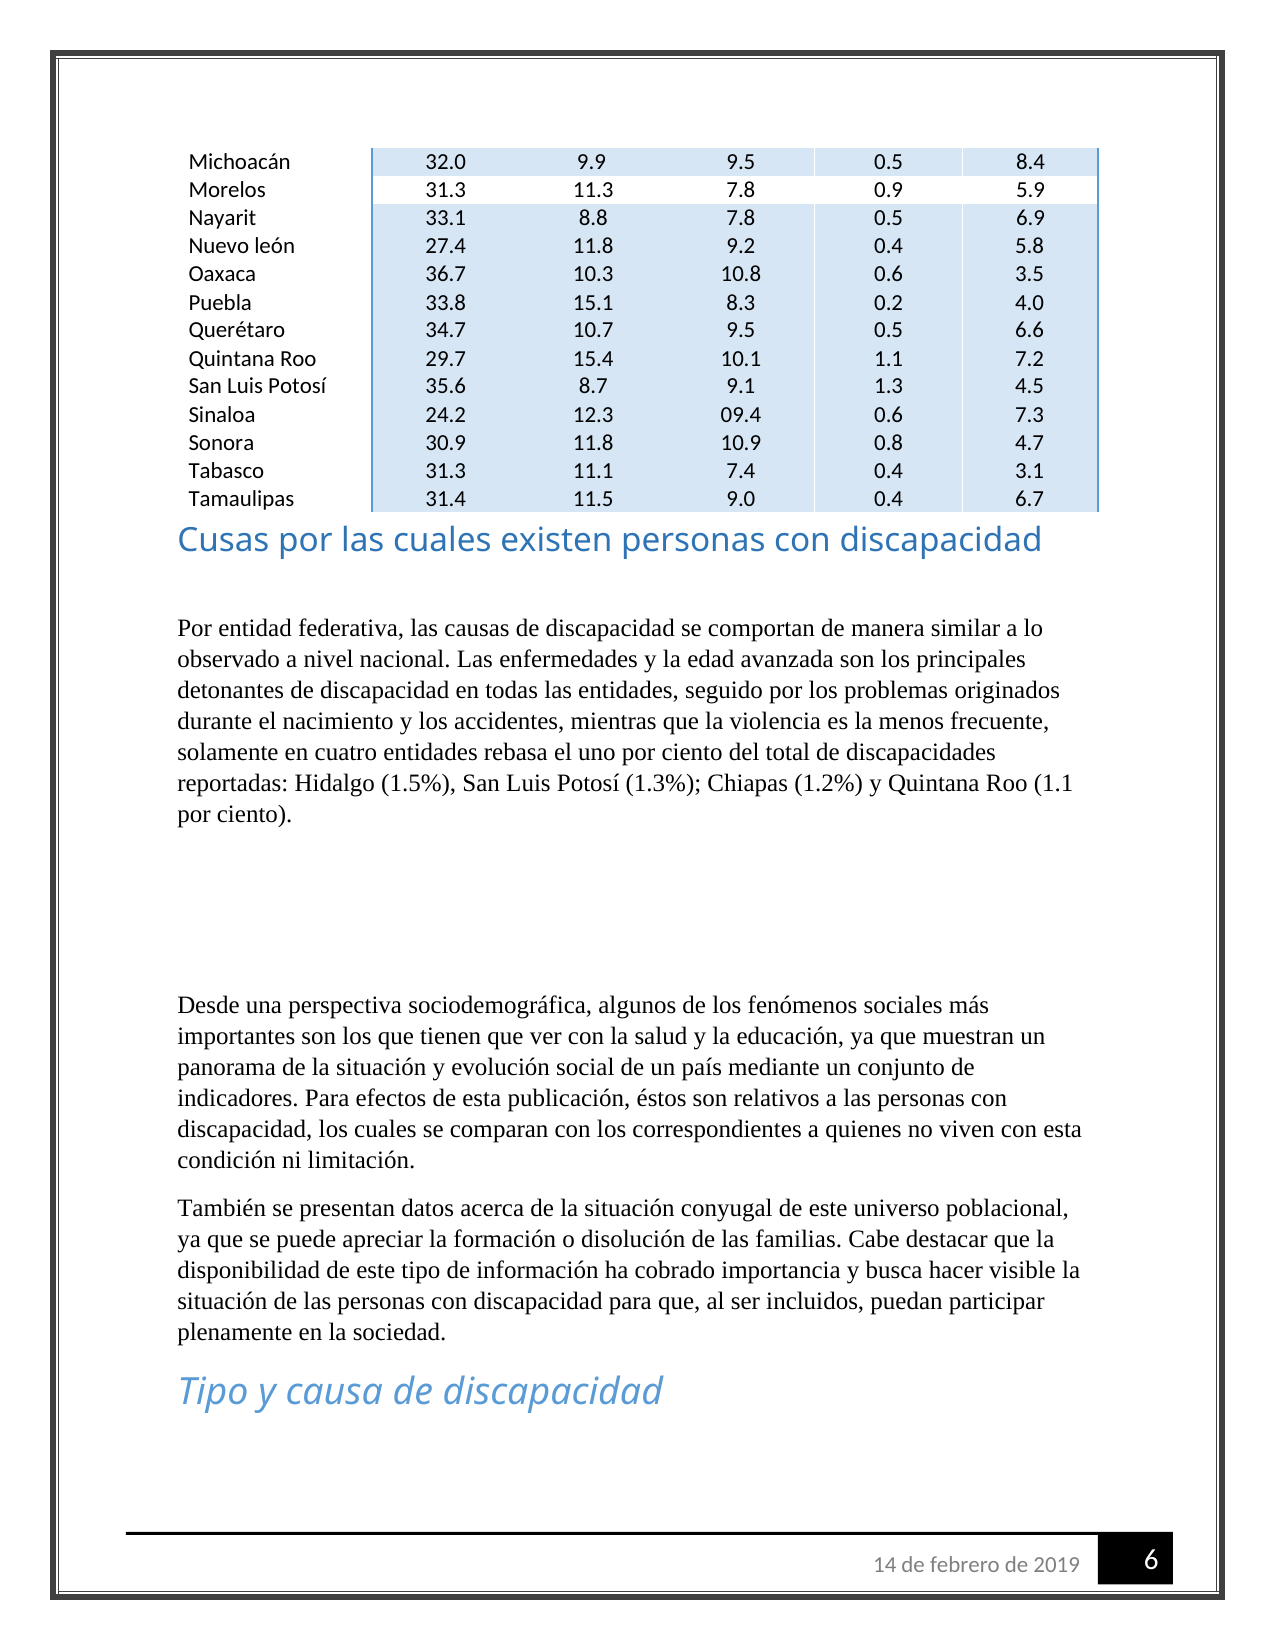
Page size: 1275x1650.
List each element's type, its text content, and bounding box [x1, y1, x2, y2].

table_cell 32.0 [373, 148, 519, 176]
table_cell 0.5 0.4 0.6 0.2 0.5 1.1 1.3 0.6 0.8 0.4 0.4 [815, 204, 962, 512]
table_cell 8.8 11.8 10.3 15.1 10.7 15.4 8.7 12.3 11.8 11.1 11.5 [519, 204, 667, 512]
table_cell 0.5 [815, 148, 962, 176]
table_cell Morelos [177, 176, 371, 203]
table_cell 5.9 [963, 176, 1097, 203]
table_cell 8.4 [963, 148, 1097, 176]
table_cell 6.9 5.8 3.5 4.0 6.6 7.2 4.5 7.3 4.7 3.1 6.7 [963, 204, 1097, 512]
text Por entidad federativa, las causas de discapacidad se comportan de manera similar a lo observado a nivel nacional. Las enfermedades y la edad avanzada son los principales detonantes de discapacidad en todas las entidades, seguido por los problemas originados durante el nacimiento y los accidentes, mientras que la violencia es la menos frecuente, solamente en cuatro entidades rebasa el uno por ciento del total de discapacidades reportadas: Hidalgo (1.5%), San Luis Potosí (1.3%); Chiapas (1.2%) y Quintana Roo (1.1 por ciento). [177, 613, 1098, 828]
subtitle Cusas por las cuales existen personas con discapacidad [177, 516, 1098, 561]
text También se presentan datos acerca de la situación conyugal de este universo poblacional, ya que se puede apreciar la formación o disolución de las familias. Cabe destacar que la disponibilidad de este tipo de información ha cobrado importancia y busca hacer visible la situación de las personas con discapacidad para que, al ser incluidos, puedan participar plenamente en la sociedad. [177, 1193, 1098, 1346]
table_cell 7.8 [667, 176, 814, 203]
table_cell Michoacán [177, 148, 371, 176]
text Desde una perspectiva sociodemográfica, algunos de los fenómenos sociales más importantes son los que tienen que ver con la salud y la educación, ya que muestran un panorama de la situación y evolución social de un país mediante un conjunto de indicadores. Para efectos de esta publicación, éstos son relativos a las personas con discapacidad, los cuales se comparan con los correspondientes a quienes no viven con esta condición ni limitación. [177, 990, 1098, 1174]
table_cell 33.1 27.4 36.7 33.8 34.7 29.7 35.6 24.2 30.9 31.3 31.4 [373, 204, 519, 512]
table_cell 31.3 [373, 176, 519, 203]
table_cell 11.3 [519, 176, 667, 203]
table_cell 7.8 9.2 10.8 8.3 9.5 10.1 9.1 09.4 10.9 7.4 9.0 [667, 204, 814, 512]
table_cell Nayarit Nuevo león Oaxaca Puebla Querétaro Quintana Roo San Luis Potosí Sinaloa Sonora Tabasco Tamaulipas [177, 204, 371, 512]
table_cell 9.9 [519, 148, 667, 176]
table_cell 0.9 [815, 176, 962, 203]
table_cell 9.5 [667, 148, 814, 176]
subtitle Tipo y causa de discapacidad [177, 1364, 1098, 1416]
